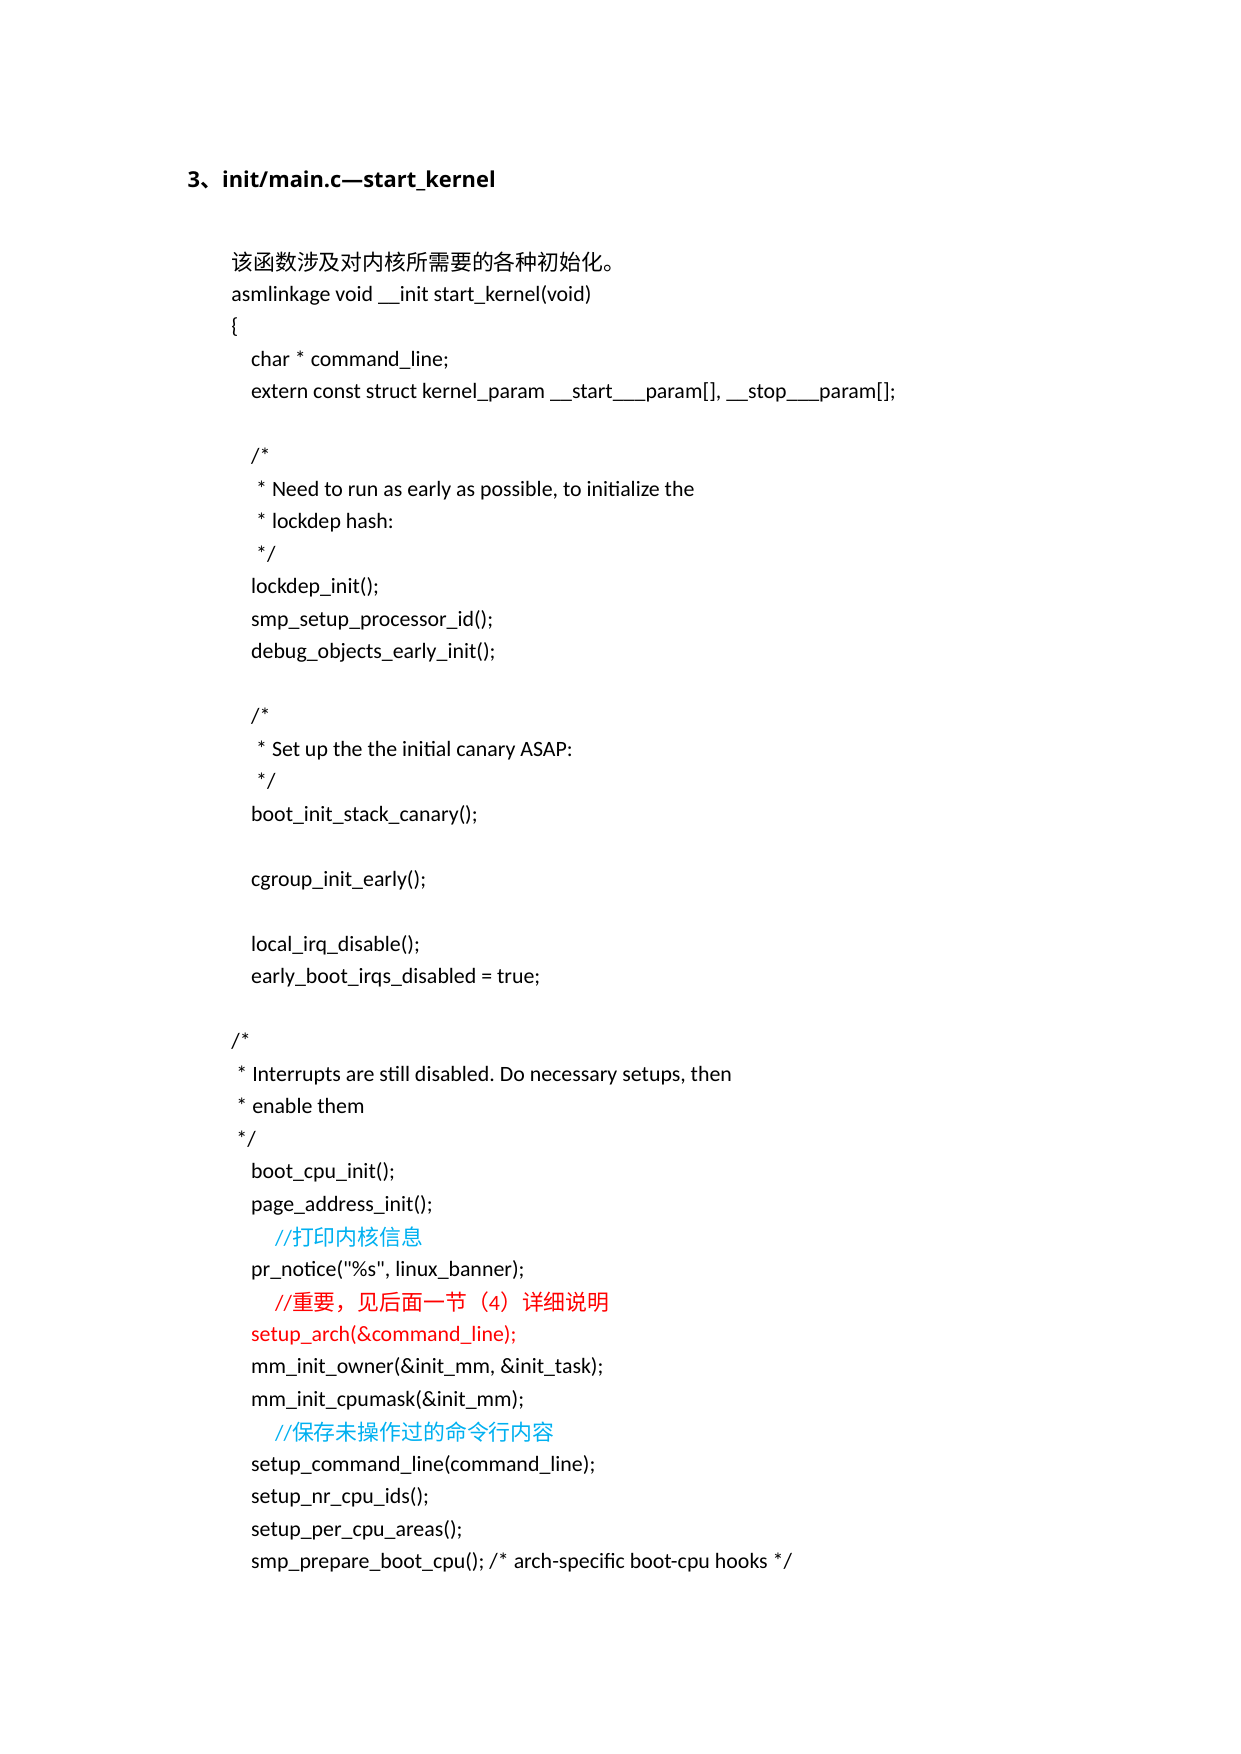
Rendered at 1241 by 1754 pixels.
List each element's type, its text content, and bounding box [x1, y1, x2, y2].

text cgroup_init_early(); [187, 862, 1053, 895]
text extern const struct kernel_param __start___param[], __stop___param[]; [187, 375, 1053, 407]
text smp_prepare_boot_cpu(); /* arch-specific boot-cpu hooks */ [187, 1545, 1053, 1577]
text * enable them [187, 1090, 1053, 1122]
text /* [187, 440, 1053, 472]
text asmlinkage void __init start_kernel(void) [187, 277, 1053, 310]
text */ [187, 537, 1053, 570]
text * Need to run as early as possible, to initialize the [187, 472, 1053, 505]
text setup_per_cpu_areas(); [187, 1512, 1053, 1545]
text */ [187, 1122, 1053, 1155]
text * Set up the the initial canary ASAP: [187, 732, 1053, 765]
text setup_arch(&command_line); [187, 1317, 1053, 1350]
text lockdep_init(); [187, 570, 1053, 602]
text //重要，见后面一节（4）详细说明 [187, 1285, 1053, 1317]
text /* [187, 700, 1053, 732]
text boot_cpu_init(); [187, 1155, 1053, 1187]
text /* [187, 1025, 1053, 1057]
text local_irq_disable(); [187, 927, 1053, 960]
text setup_command_line(command_line); [187, 1447, 1053, 1480]
text smp_setup_processor_id(); [187, 602, 1053, 635]
text */ [187, 765, 1053, 797]
text { [187, 310, 1053, 342]
text //保存未操作过的命令行内容 [187, 1415, 1053, 1447]
text char * command_line; [187, 342, 1053, 375]
text 该函数涉及对内核所需要的各种初始化。 [187, 245, 1053, 277]
text setup_nr_cpu_ids(); [187, 1480, 1053, 1512]
text mm_init_cpumask(&init_mm); [187, 1382, 1053, 1415]
text * Interrupts are still disabled. Do necessary setups, then [187, 1057, 1053, 1090]
subtitle 3、init/main.c—start_kernel [187, 162, 1053, 194]
text page_address_init(); [187, 1187, 1053, 1220]
text boot_init_stack_canary(); [187, 797, 1053, 830]
text mm_init_owner(&init_mm, &init_task); [187, 1350, 1053, 1382]
text //打印内核信息 [187, 1220, 1053, 1252]
text * lockdep hash: [187, 505, 1053, 537]
text debug_objects_early_init(); [187, 635, 1053, 667]
text pr_notice("%s", linux_banner); [187, 1252, 1053, 1285]
text early_boot_irqs_disabled = true; [187, 960, 1053, 992]
